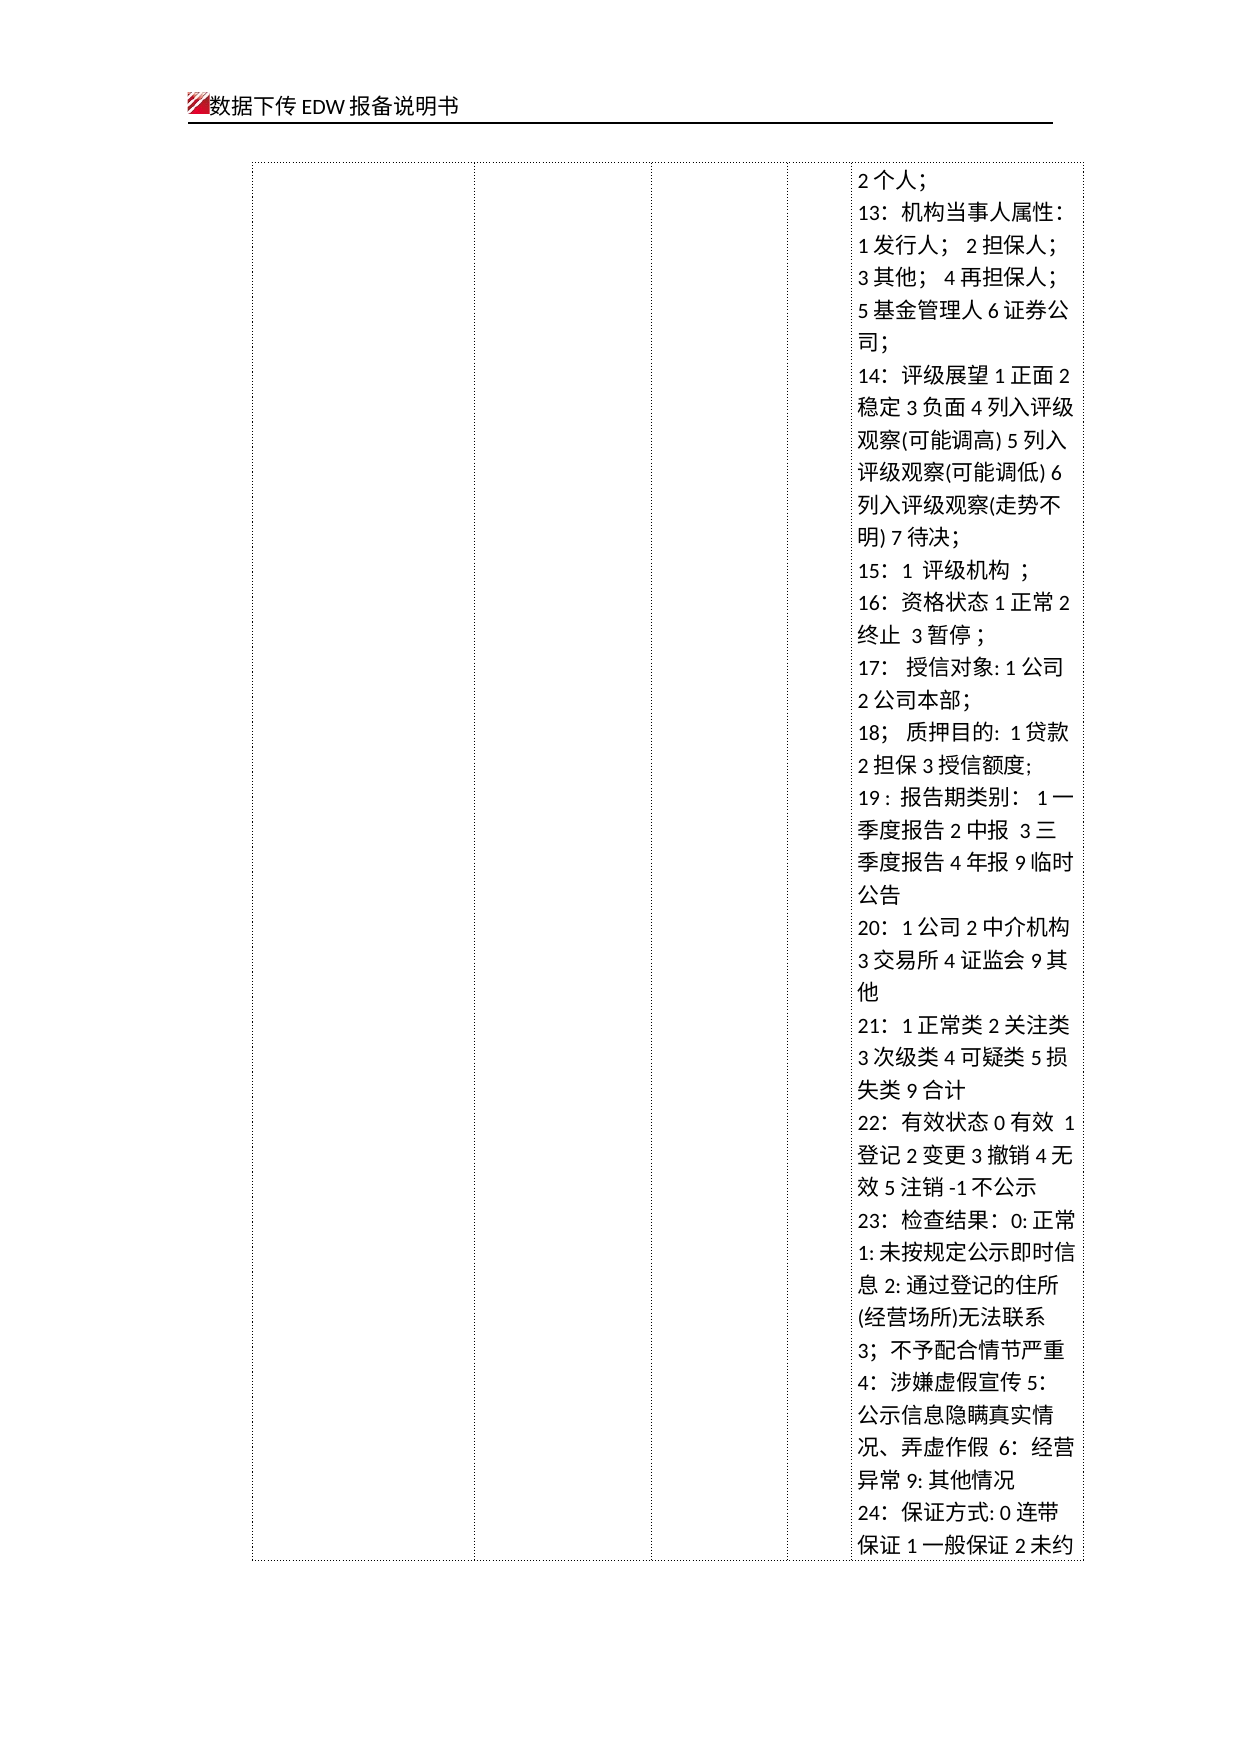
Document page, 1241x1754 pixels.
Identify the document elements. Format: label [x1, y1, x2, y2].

picture [187, 92, 210, 114]
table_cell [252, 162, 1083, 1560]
